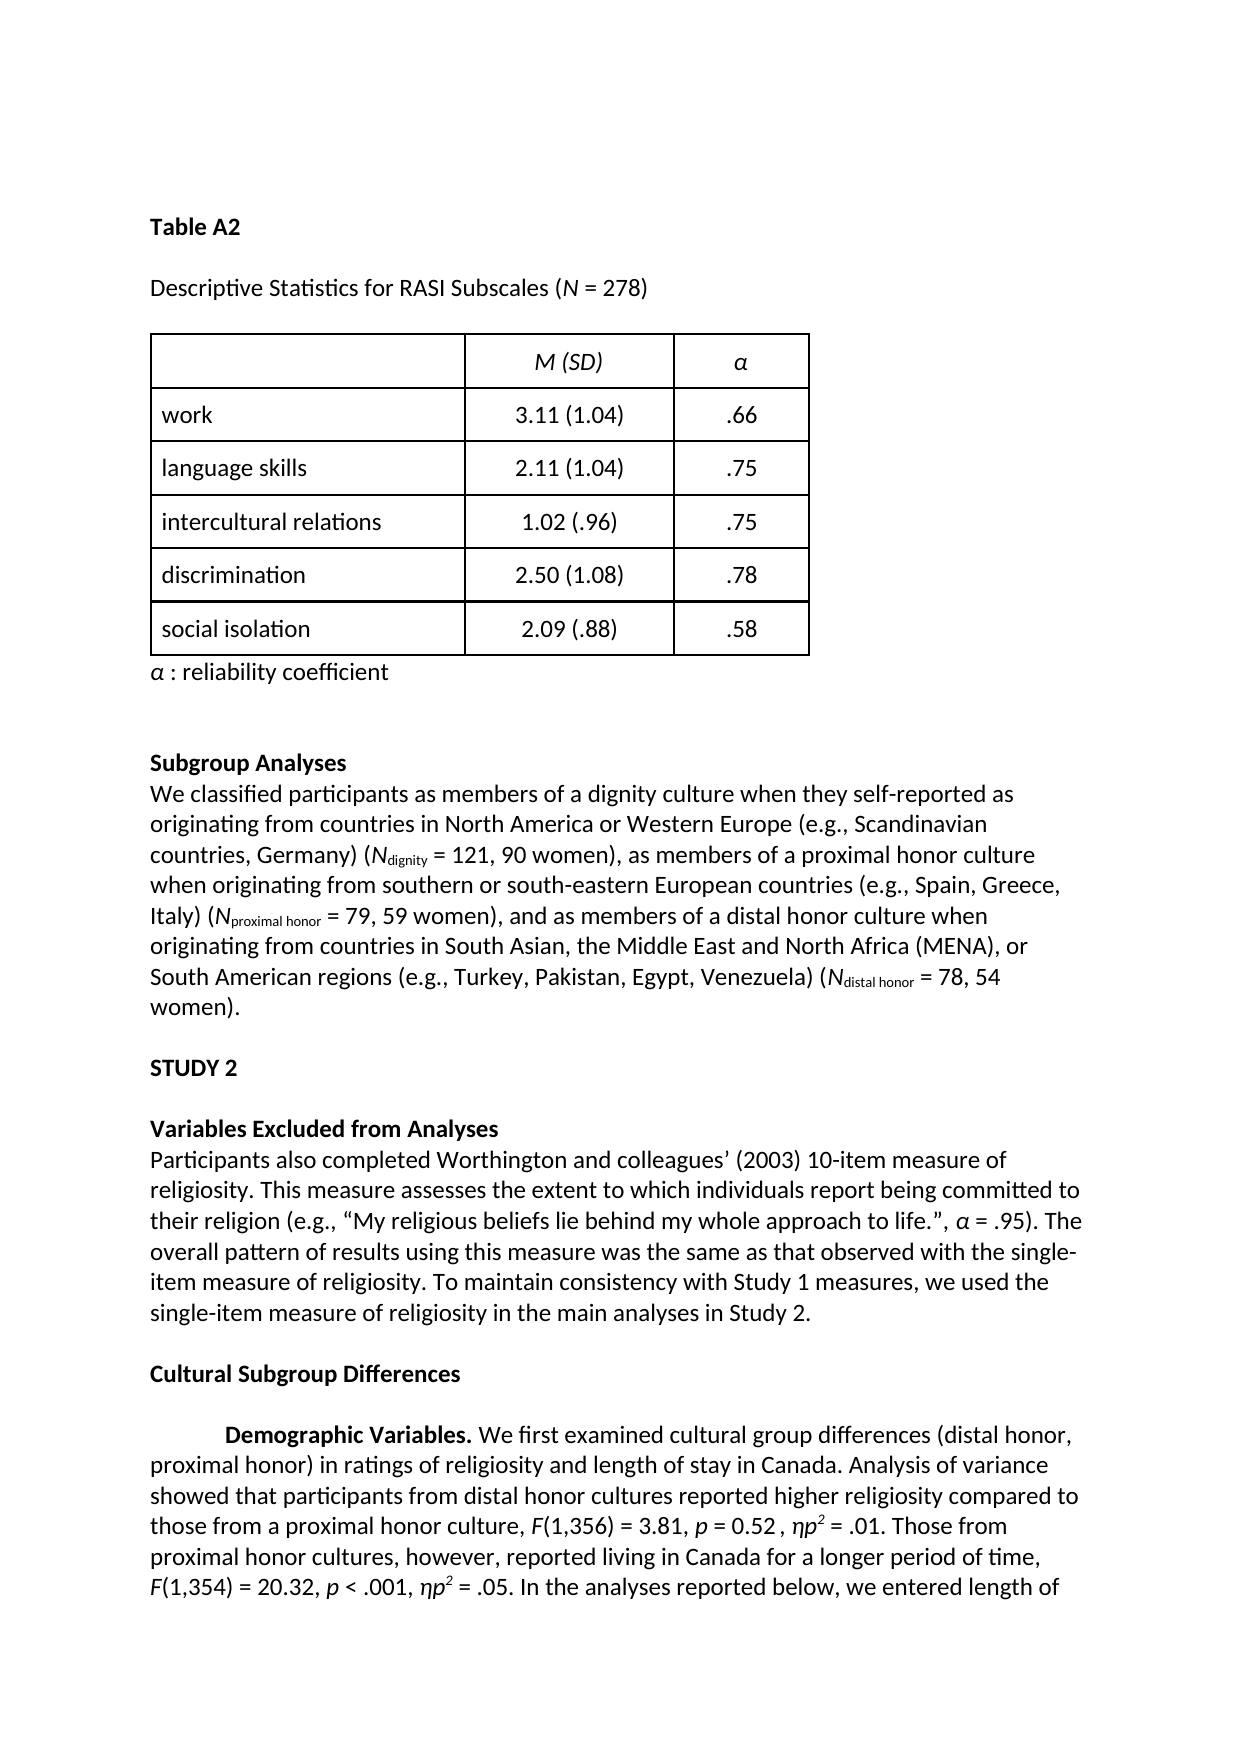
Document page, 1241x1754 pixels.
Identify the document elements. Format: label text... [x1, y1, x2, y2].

table_cell 2.11 (1.04) [466, 442, 673, 493]
table_cell .78 [675, 549, 808, 600]
table_cell 2.09 (.88) [466, 603, 673, 654]
table_cell intercultural relations [152, 496, 464, 547]
text Subgroup Analyses [150, 747, 1090, 778]
table_cell .58 [675, 603, 808, 654]
table_cell language skills [152, 442, 464, 493]
text Descriptive Statistics for RASI Subscales (N = 278) [150, 272, 1090, 303]
table_cell 1.02 (.96) [466, 496, 673, 547]
text Table A2 [150, 211, 1090, 242]
table_header [152, 335, 464, 387]
table_cell social isolation [152, 603, 464, 654]
text Participants also completed Worthington and colleagues’ (2003) 10-item measure of religiosity. This measure assesses the extent to which individuals report being committed to their religion (e.g., “My religious beliefs lie behind my whole approach to life.”, α = .95). The overall pattern of results using this measure was the same as that observed with the single-item measure of religiosity. To maintain consistency with Study 1 measures, we used the single-item measure of religiosity in the main analyses in Study 2. [150, 1144, 1090, 1327]
table_cell work [152, 389, 464, 440]
table_cell .66 [675, 389, 808, 440]
text STUDY 2 [150, 1053, 1090, 1083]
table_header α [675, 335, 808, 387]
table_cell 3.11 (1.04) [466, 389, 673, 440]
table_cell .75 [675, 496, 808, 547]
table_cell .75 [675, 442, 808, 493]
text We classified participants as members of a dignity culture when they self-reported as originating from countries in North America or Western Europe (e.g., Scandinavian countries, Germany) (Ndignity = 121, 90 women), as members of a proximal honor culture when originating from southern or south-eastern European countries (e.g., Spain, Greece, Italy) (Nproximal honor = 79, 59 women), and as members of a distal honor culture when originating from countries in South Asian, the Middle East and North Africa (MENA), or South American regions (e.g., Turkey, Pakistan, Egypt, Venezuela) (Ndistal honor = 78, 54 women). [150, 778, 1090, 1022]
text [150, 1419, 1090, 1602]
text Variables Excluded from Analyses [150, 1114, 1090, 1144]
text Cultural Subgroup Differences [150, 1358, 1090, 1388]
text α : reliability coefficient [150, 656, 1090, 686]
table_cell 2.50 (1.08) [466, 549, 673, 600]
table_cell discrimination [152, 549, 464, 600]
table_header M (SD) [466, 335, 673, 387]
